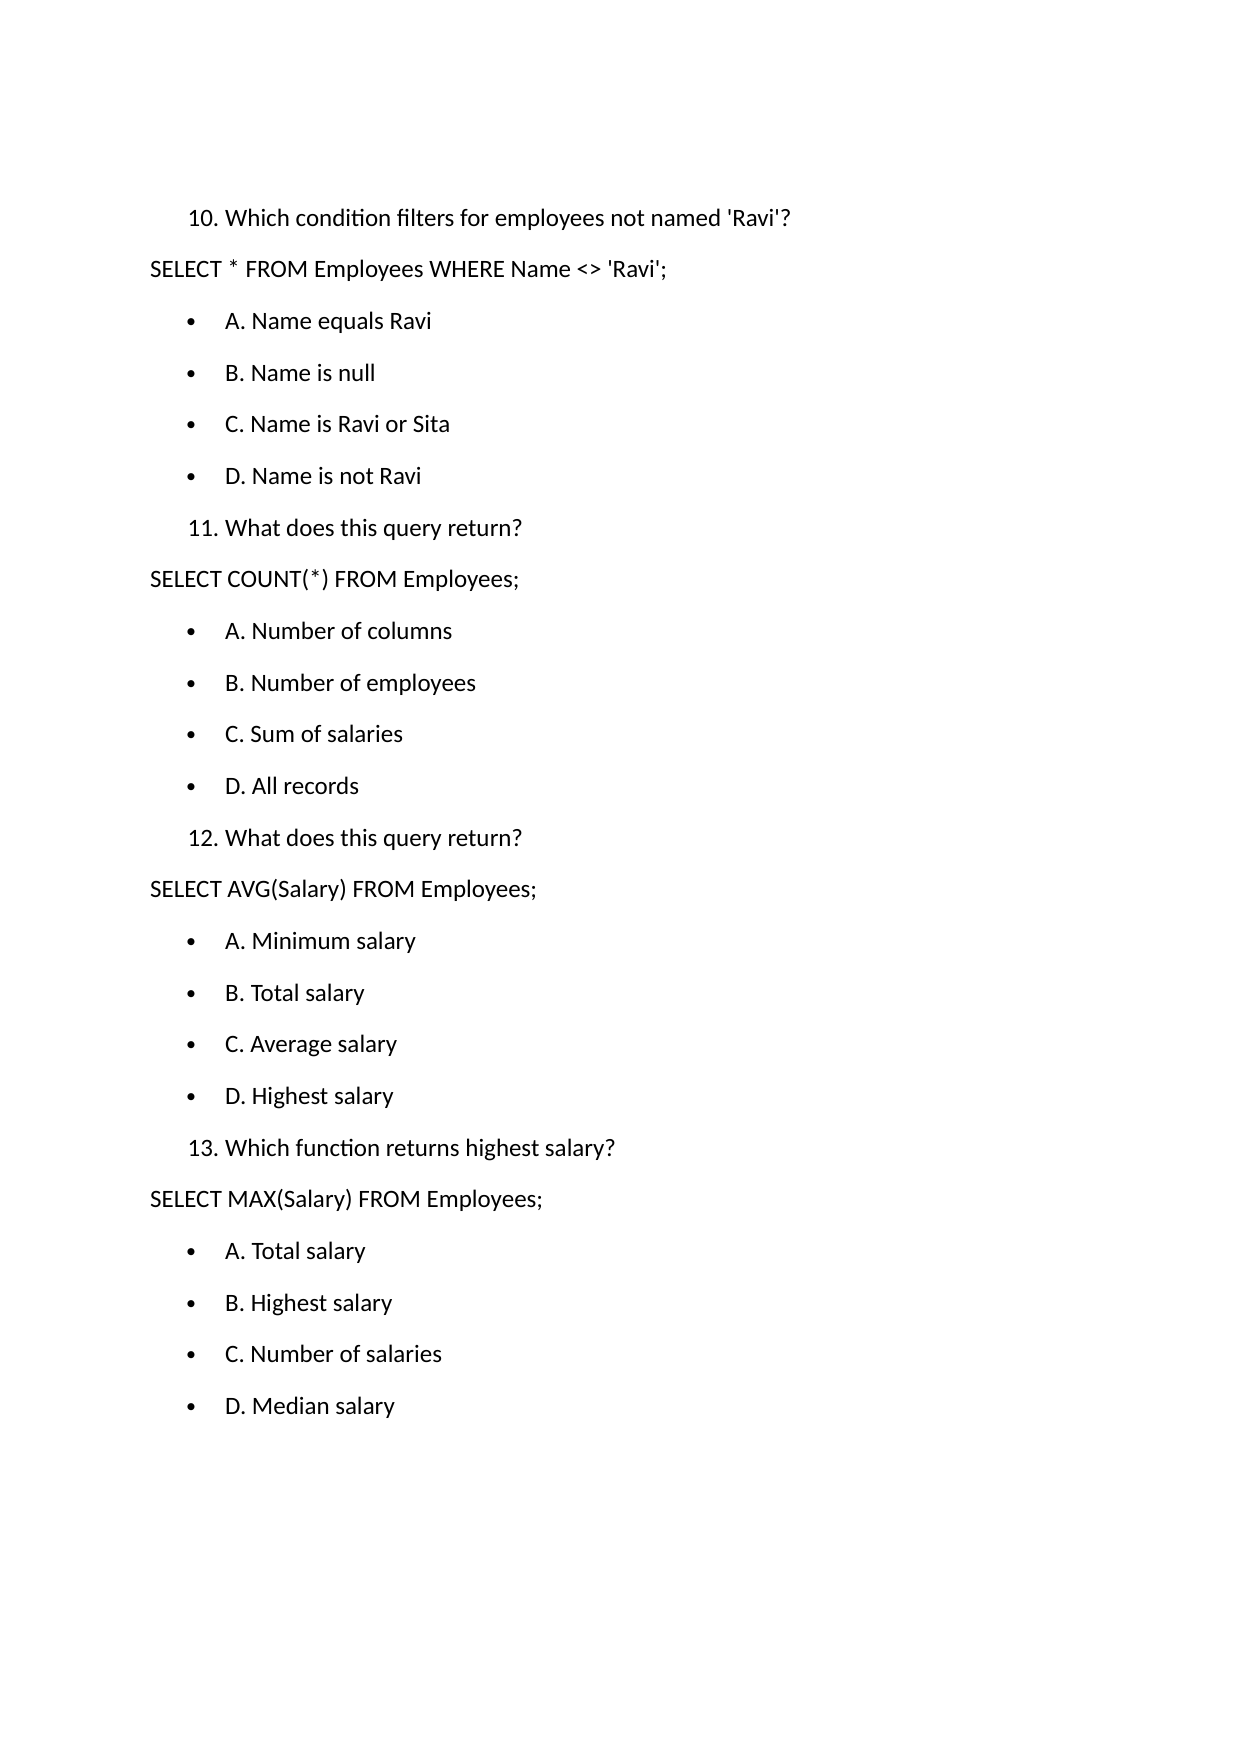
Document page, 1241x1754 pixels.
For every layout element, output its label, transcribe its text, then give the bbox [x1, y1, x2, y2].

text SELECT AVG(Salary) FROM Employees; [150, 873, 1090, 904]
list B. Number of employees [187, 667, 1090, 697]
list C. Number of salaries [187, 1338, 1090, 1369]
list C. Name is Ravi or Sita [187, 408, 1090, 439]
list B. Name is null [187, 357, 1090, 387]
list D. Name is not Ravi [187, 460, 1090, 491]
text SELECT * FROM Employees WHERE Name <> 'Ravi'; [150, 253, 1090, 284]
list A. Total salary [187, 1235, 1090, 1266]
list D. Highest salary [187, 1080, 1090, 1111]
list A. Name equals Ravi [187, 305, 1090, 336]
list Which condition filters for employees not named 'Ravi'? [187, 202, 1090, 232]
list B. Total salary [187, 977, 1090, 1007]
list C. Average salary [187, 1028, 1090, 1059]
list A. Number of columns [187, 615, 1090, 646]
list C. Sum of salaries [187, 718, 1090, 749]
list Which function returns highest salary? [187, 1132, 1090, 1162]
list What does this query return? [187, 512, 1090, 542]
list B. Highest salary [187, 1287, 1090, 1317]
list A. Minimum salary [187, 925, 1090, 956]
text SELECT MAX(Salary) FROM Employees; [150, 1183, 1090, 1214]
list D. All records [187, 770, 1090, 801]
list D. Median salary [187, 1390, 1090, 1421]
text SELECT COUNT(*) FROM Employees; [150, 563, 1090, 594]
list What does this query return? [187, 822, 1090, 852]
